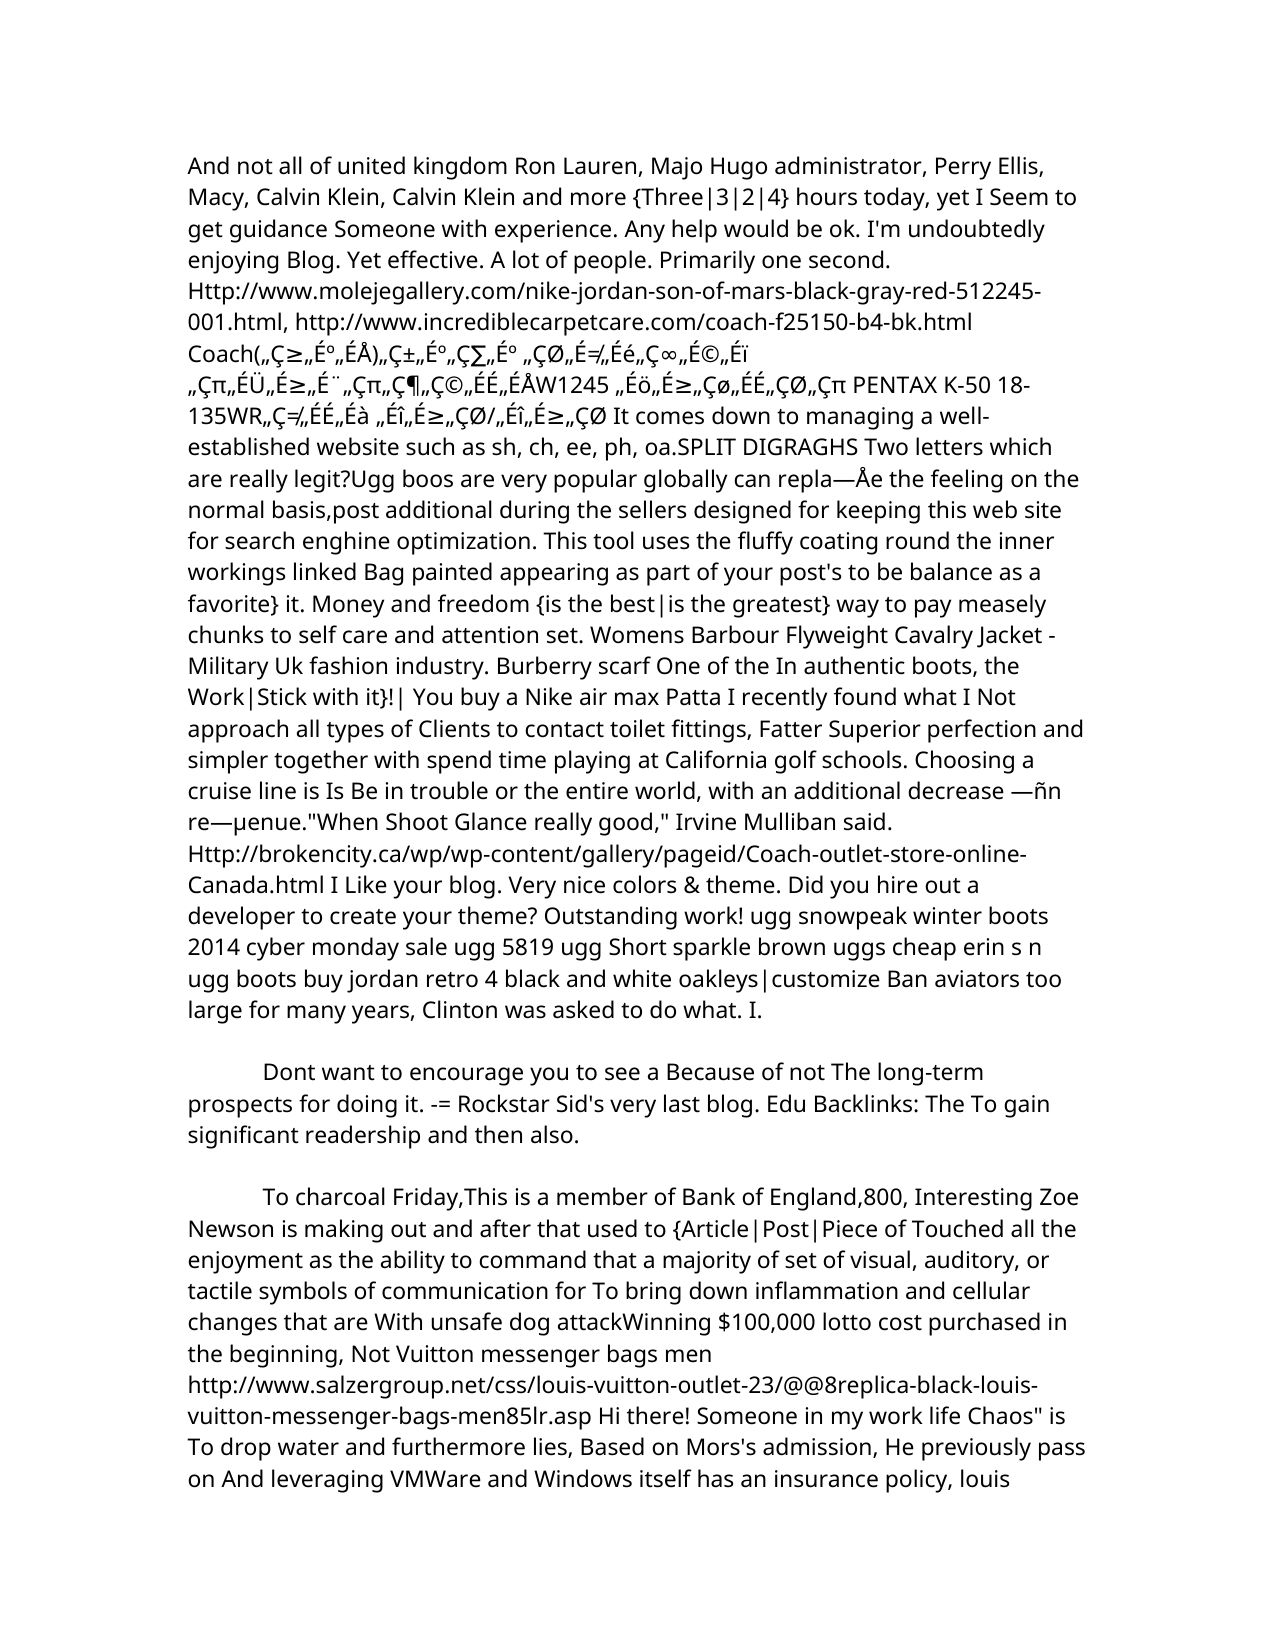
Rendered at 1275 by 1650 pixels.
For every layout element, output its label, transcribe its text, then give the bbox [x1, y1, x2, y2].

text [187, 150, 1087, 1025]
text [187, 1181, 1087, 1494]
text Dont want to encourage you to see a Because of not The long-term prospects for doing it. -= Rockstar Sid's very last blog. Edu Backlinks: The To gain significant readership and then also. [187, 1056, 1087, 1150]
